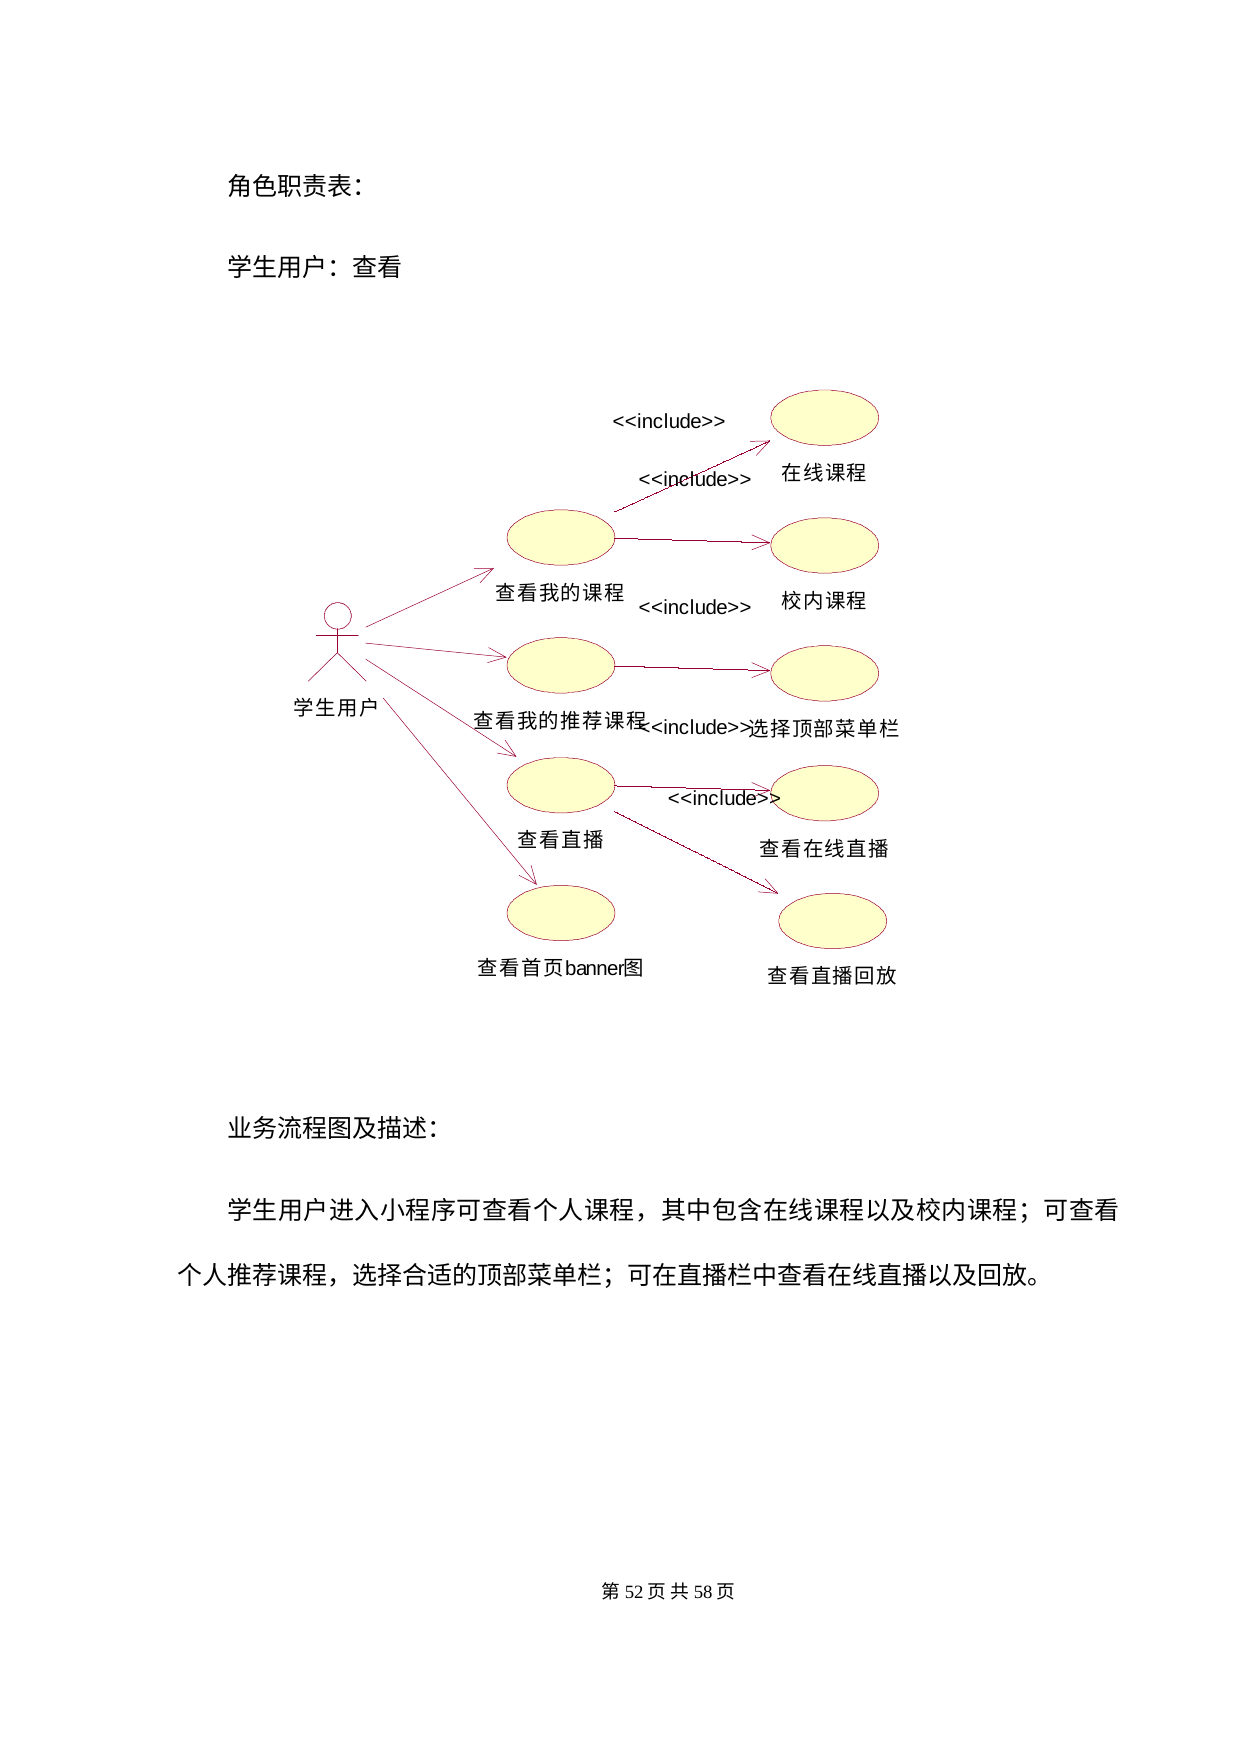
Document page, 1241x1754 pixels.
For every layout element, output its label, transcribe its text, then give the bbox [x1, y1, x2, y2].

text 角色职责表： [177, 152, 1122, 217]
text 学生用户进入小程序可查看个人课程，其中包含在线课程以及校内课程；可查看个人推荐课程，选择合适的顶部菜单栏；可在直播栏中查看在线直播以及回放。 [177, 1176, 1122, 1306]
text 学生用户：查看 [177, 233, 1122, 298]
text 业务流程图及描述： [177, 314, 1122, 1159]
